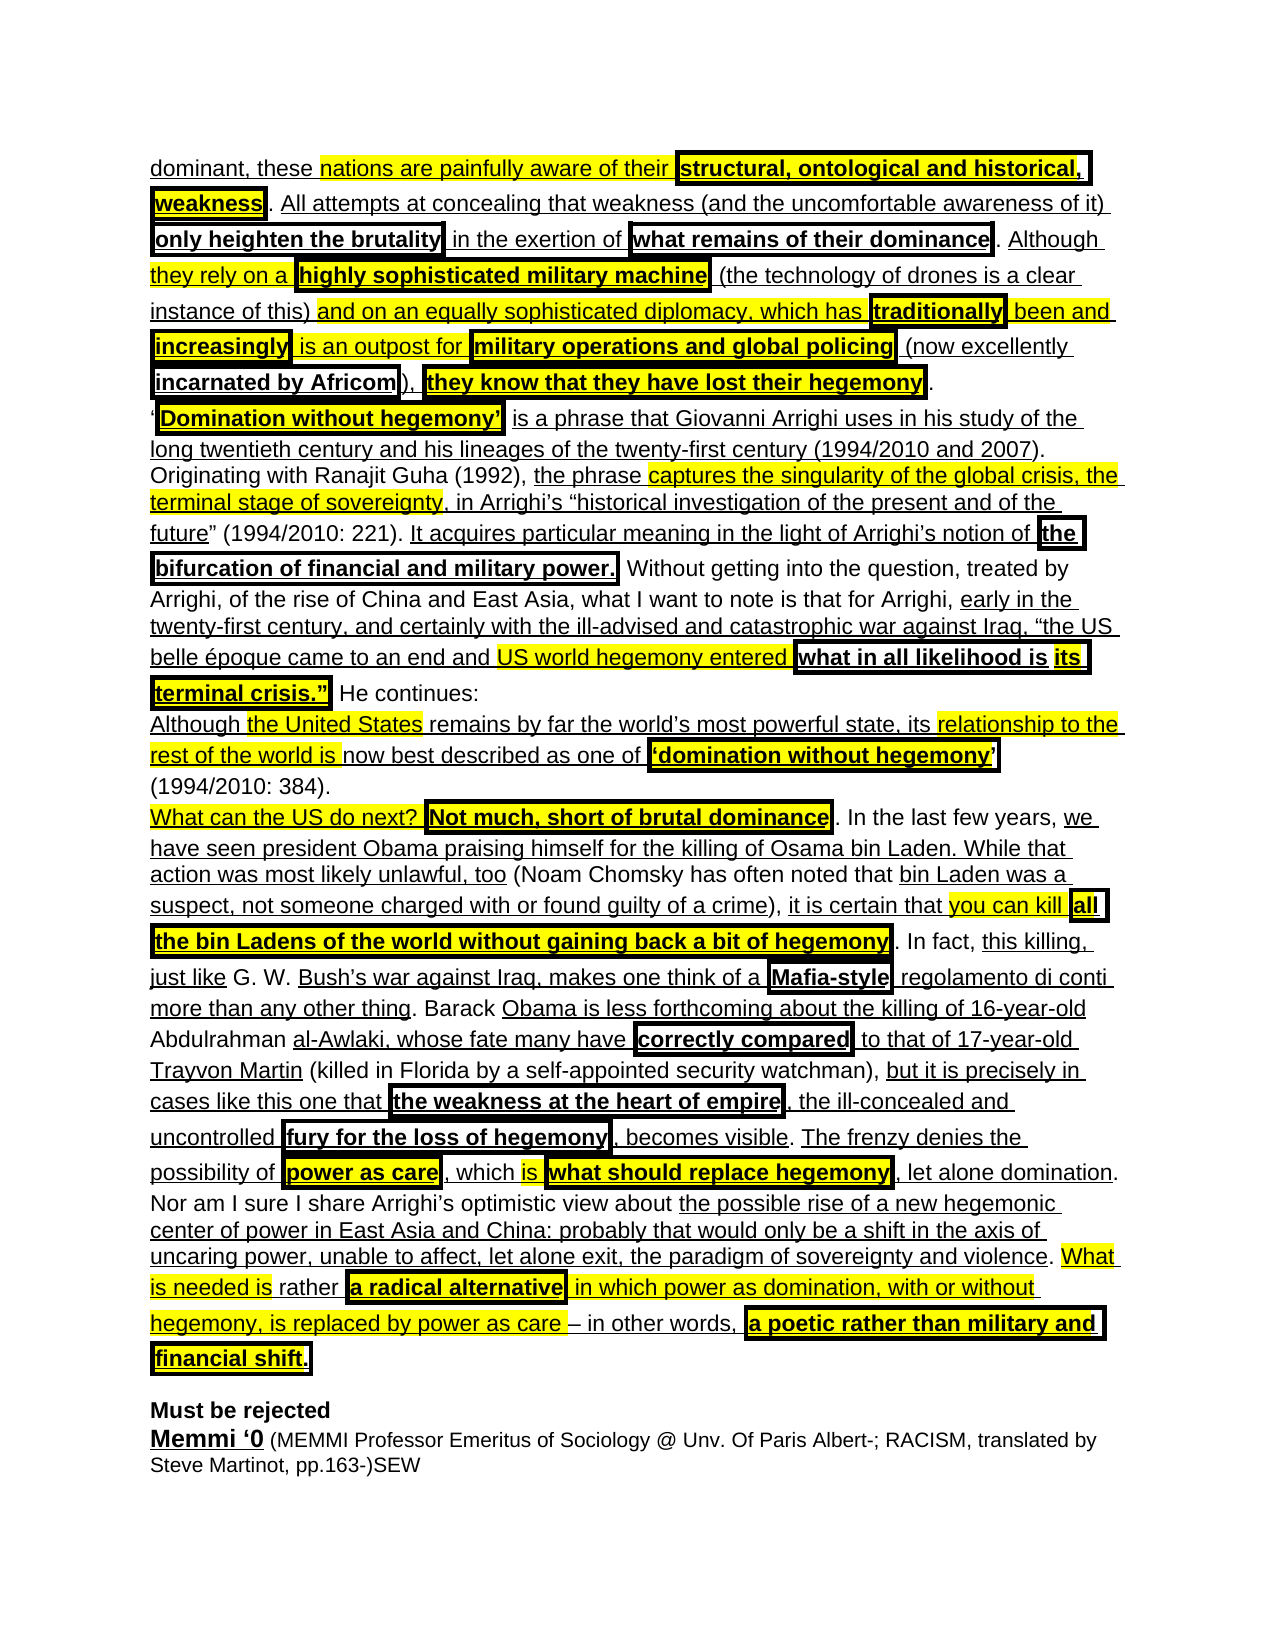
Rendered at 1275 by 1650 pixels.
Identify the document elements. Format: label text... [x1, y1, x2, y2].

text Memmi ‘0 (MEMMI Professor Emeritus of Sociology @ Unv. Of Paris Albert-; RACISM, translated by Steve Martinot, pp.163-)SEW [150, 1424, 1125, 1476]
text ‘Domination without hegemony’ is a phrase that Giovanni Arrighi uses in his study of the long twentieth century and his lineages of the twenty-first century (1994/2010 and 2007). Originating with Ranajit Guha (1992), the phrase captures the singularity of the global crisis, the terminal stage of sovereignty, in Arrighi’s “historical investigation of the present and of the future” (1994/2010: 221). It acquires particular meaning in the light of Arrighi’s notion of the bifurcation of financial and military power. Without getting into the question, treated by Arrighi, of the rise of China and East Asia, what I want to note is that for Arrighi, early in the twenty-first century, and certainly with the ill-advised and catastrophic war against Iraq, “the US belle époque came to an end and US world hegemony entered what in all likelihood is its terminal crisis.” He continues: [150, 460, 1125, 711]
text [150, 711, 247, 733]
text ‘Domination without hegemony’ is a phrase that Giovanni Arrighi uses in his study of the long twentieth century and his lineages of the twenty-first century (1994/2010 and 2007). Originating with Ranajit Guha (1992), the phrase captures the singularity of the global crisis, the terminal stage of sovereignty, in Arrighi’s “historical investigation of the present and of the future” (1994/2010: 221). It acquires particular meaning in the light of Arrighi’s notion of the bifurcation of financial and military power. Without getting into the question, treated by Arrighi, of the rise of China and East Asia, what I want to note is that for Arrighi, early in the twenty-first century, and certainly with the ill-advised and catastrophic war against Iraq, “the US belle époque came to an end and US world hegemony entered what in all likelihood is its terminal crisis.” He continues: [150, 400, 1125, 485]
text What can the US do next? Not much, short of brutal dominance. In the last few years, we have seen president Obama praising himself for the killing of Osama bin Laden. While that action was most likely unlawful, too (Noam Chomsky has often noted that bin Laden was a suspect, not someone charged with or found guilty of a crime), it is certain that you can kill all the bin Ladens of the world without gaining back a bit of hegemony. In fact, this killing, just like G. W. Bush’s war against Iraq, makes one think of a Mafia-style regolamento di conti more than any other thing. Barack Obama is less forthcoming about the killing of 16-year-old Abdulrahman al-Awlaki, whose fate many have correctly compared to that of 17-year-old Trayvon Martin (killed in Florida by a self-appointed security watchman), but it is precisely in cases like this one that the weakness at the heart of empire, the ill-concealed and uncontrolled fury for the loss of hegemony, becomes visible. The frenzy denies the possibility of power as care, which is what should replace hegemony, let alone domination. Nor am I sure I share Arrighi’s optimistic view about the possible rise of a new hegemonic center of power in East Asia and China: probably that would only be a shift in the axis of uncaring power, unable to affect, let alone exit, the paradigm of sovereignty and violence. What is needed is rather a radical alternative in which power as domination, with or without hegemony, is replaced by power as care – in other words, a poetic rather than military and financial shift. [150, 799, 1125, 1376]
text Although the United States remains by far the world’s most powerful state, its relationship to the rest of the world is now best described as one of ‘domination without hegemony’ (1994/2010: 384). [150, 735, 1125, 799]
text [150, 150, 1125, 400]
text Must be rejected [150, 1397, 1125, 1424]
